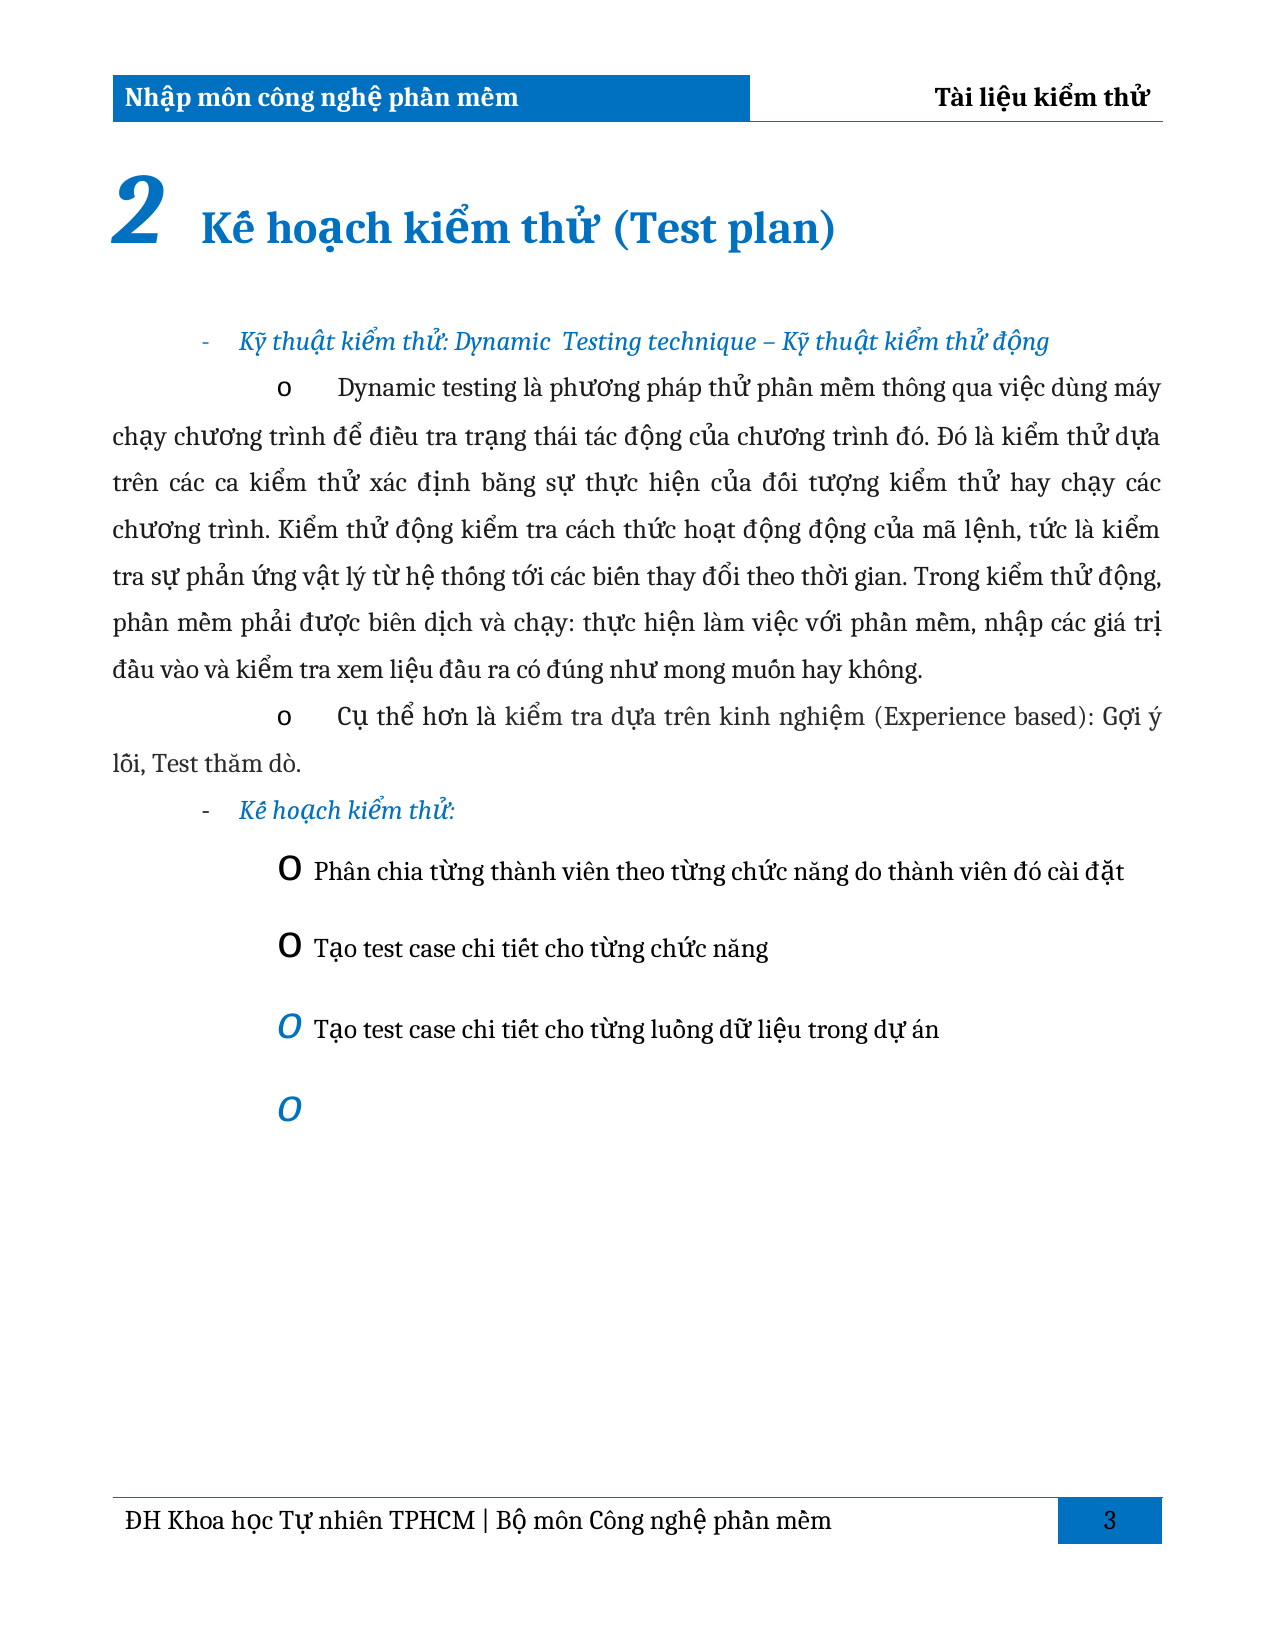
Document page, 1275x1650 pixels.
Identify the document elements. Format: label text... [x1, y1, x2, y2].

list Dynamic testing là phương pháp thử phần mềm thông qua việc dùng máy chạy chương trình để điều tra trạng thái tác động của chương trình đó. Đó là kiểm thử dựa trên các ca kiểm thử xác định bằng sự thực hiện của đối tượng kiểm thử hay chạy các chương trình. Kiểm thử động kiểm tra cách thức hoạt động động của mã lệnh, tức là kiểm tra sự phản ứng vật lý từ hệ thống tới các biến thay đổi theo thời gian. Trong kiểm thử động, phần mềm phải được biên dịch và chạy: thực hiện làm việc với phần mềm, nhập các giá trị đầu vào và kiểm tra xem liệu đầu ra có đúng như mong muốn hay không. [112, 480, 1162, 573]
list Dynamic testing là phương pháp thử phần mềm thông qua việc dùng máy chạy chương trình để điều tra trạng thái tác động của chương trình đó. Đó là kiểm thử dựa trên các ca kiểm thử xác định bằng sự thực hiện của đối tượng kiểm thử hay chạy các chương trình. Kiểm thử động kiểm tra cách thức hoạt động động của mã lệnh, tức là kiểm tra sự phản ứng vật lý từ hệ thống tới các biến thay đổi theo thời gian. Trong kiểm thử động, phần mềm phải được biên dịch và chạy: thực hiện làm việc với phần mềm, nhập các giá trị đầu vào và kiểm tra xem liệu đầu ra có đúng như mong muốn hay không. [112, 372, 1162, 479]
list Dynamic testing là phương pháp thử phần mềm thông qua việc dùng máy chạy chương trình để điều tra trạng thái tác động của chương trình đó. Đó là kiểm thử dựa trên các ca kiểm thử xác định bằng sự thực hiện của đối tượng kiểm thử hay chạy các chương trình. Kiểm thử động kiểm tra cách thức hoạt động động của mã lệnh, tức là kiểm tra sự phản ứng vật lý từ hệ thống tới các biến thay đổi theo thời gian. Trong kiểm thử động, phần mềm phải được biên dịch và chạy: thực hiện làm việc với phần mềm, nhập các giá trị đầu vào và kiểm tra xem liệu đầu ra có đúng như mong muốn hay không. [112, 574, 1162, 685]
subtitle Phân chia từng thành viên theo từng chức năng do thành viên đó cài đặt [276, 842, 1162, 894]
subtitle Tạo test case chi tiết cho từng chức năng [276, 920, 1162, 972]
list Cụ thể hơn là kiểm tra dựa trên kinh nghiệm (Experience based): Gợi ý lỗi, Test thăm dò. [112, 701, 1162, 780]
subtitle Kỹ thuật kiểm thử: Dynamic Testing technique – Kỹ thuật kiểm thử động [201, 326, 1162, 357]
subtitle Tạo test case chi tiết cho từng luồng dữ liệu trong dự án [276, 998, 1162, 1053]
subtitle Kế hoạch kiểm thử (Test plan) [112, 153, 1162, 268]
subtitle Kế hoạch kiểm thử: [201, 795, 1162, 826]
